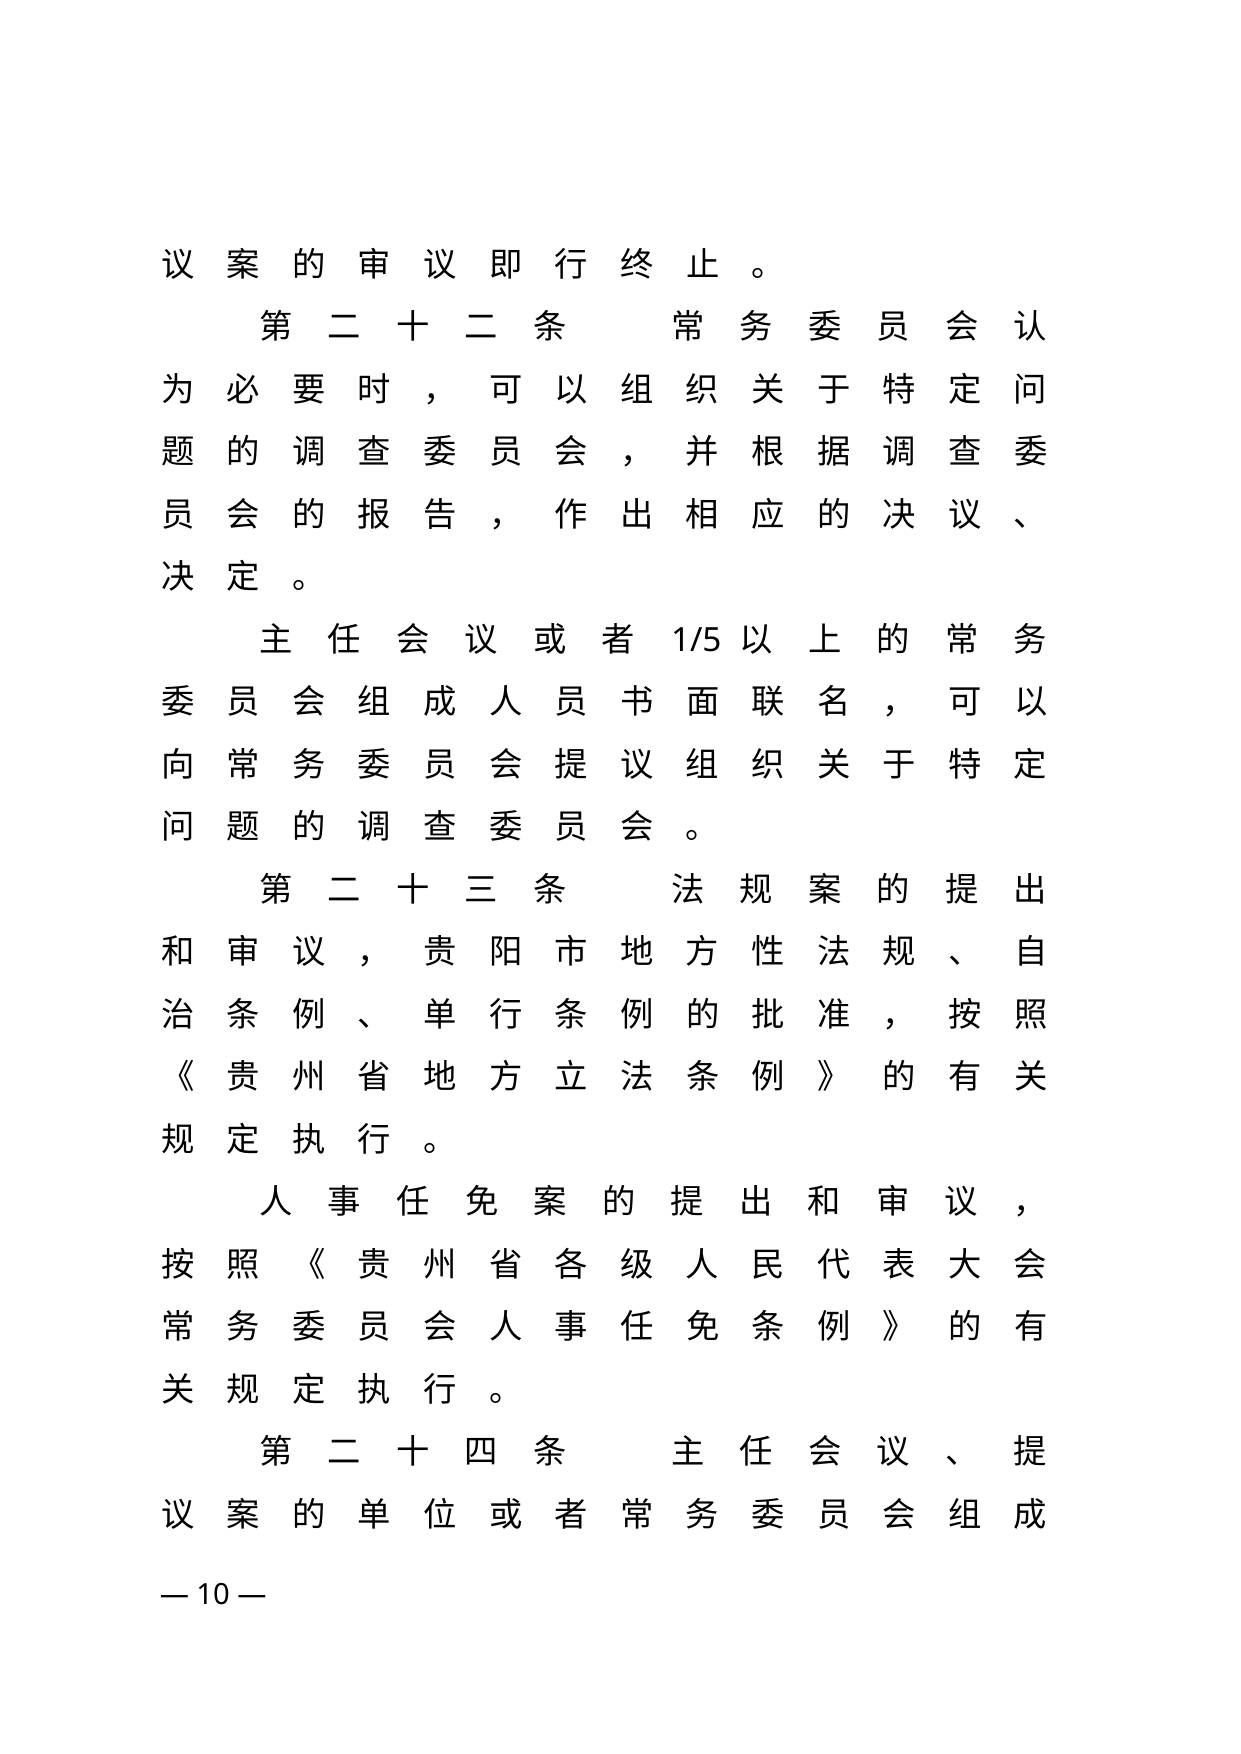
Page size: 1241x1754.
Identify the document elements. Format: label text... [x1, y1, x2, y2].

text 第二十三条 法规案的提出和审议，贵阳市地方性法规、自治条例、单行条例的批准，按照《贵州省地方立法条例》的有关规定执行。 [161, 856, 1079, 1168]
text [161, 231, 1079, 293]
text 第二十二条 常务委员会认为必要时，可以组织关于特定问题的调查委员会，并根据调查委员会的报告，作出相应的决议、决定。 [161, 293, 1079, 606]
text 人事任免案的提出和审议，按照《贵州省各级人民代表大会常务委员会人事任免条例》的有关规定执行。 [161, 1168, 1079, 1418]
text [161, 1418, 1079, 1543]
text 主任会议或者1/5以上的常务委员会组成人员书面联名，可以向常务委员会提议组织关于特定问题的调查委员会。 [161, 606, 1079, 856]
